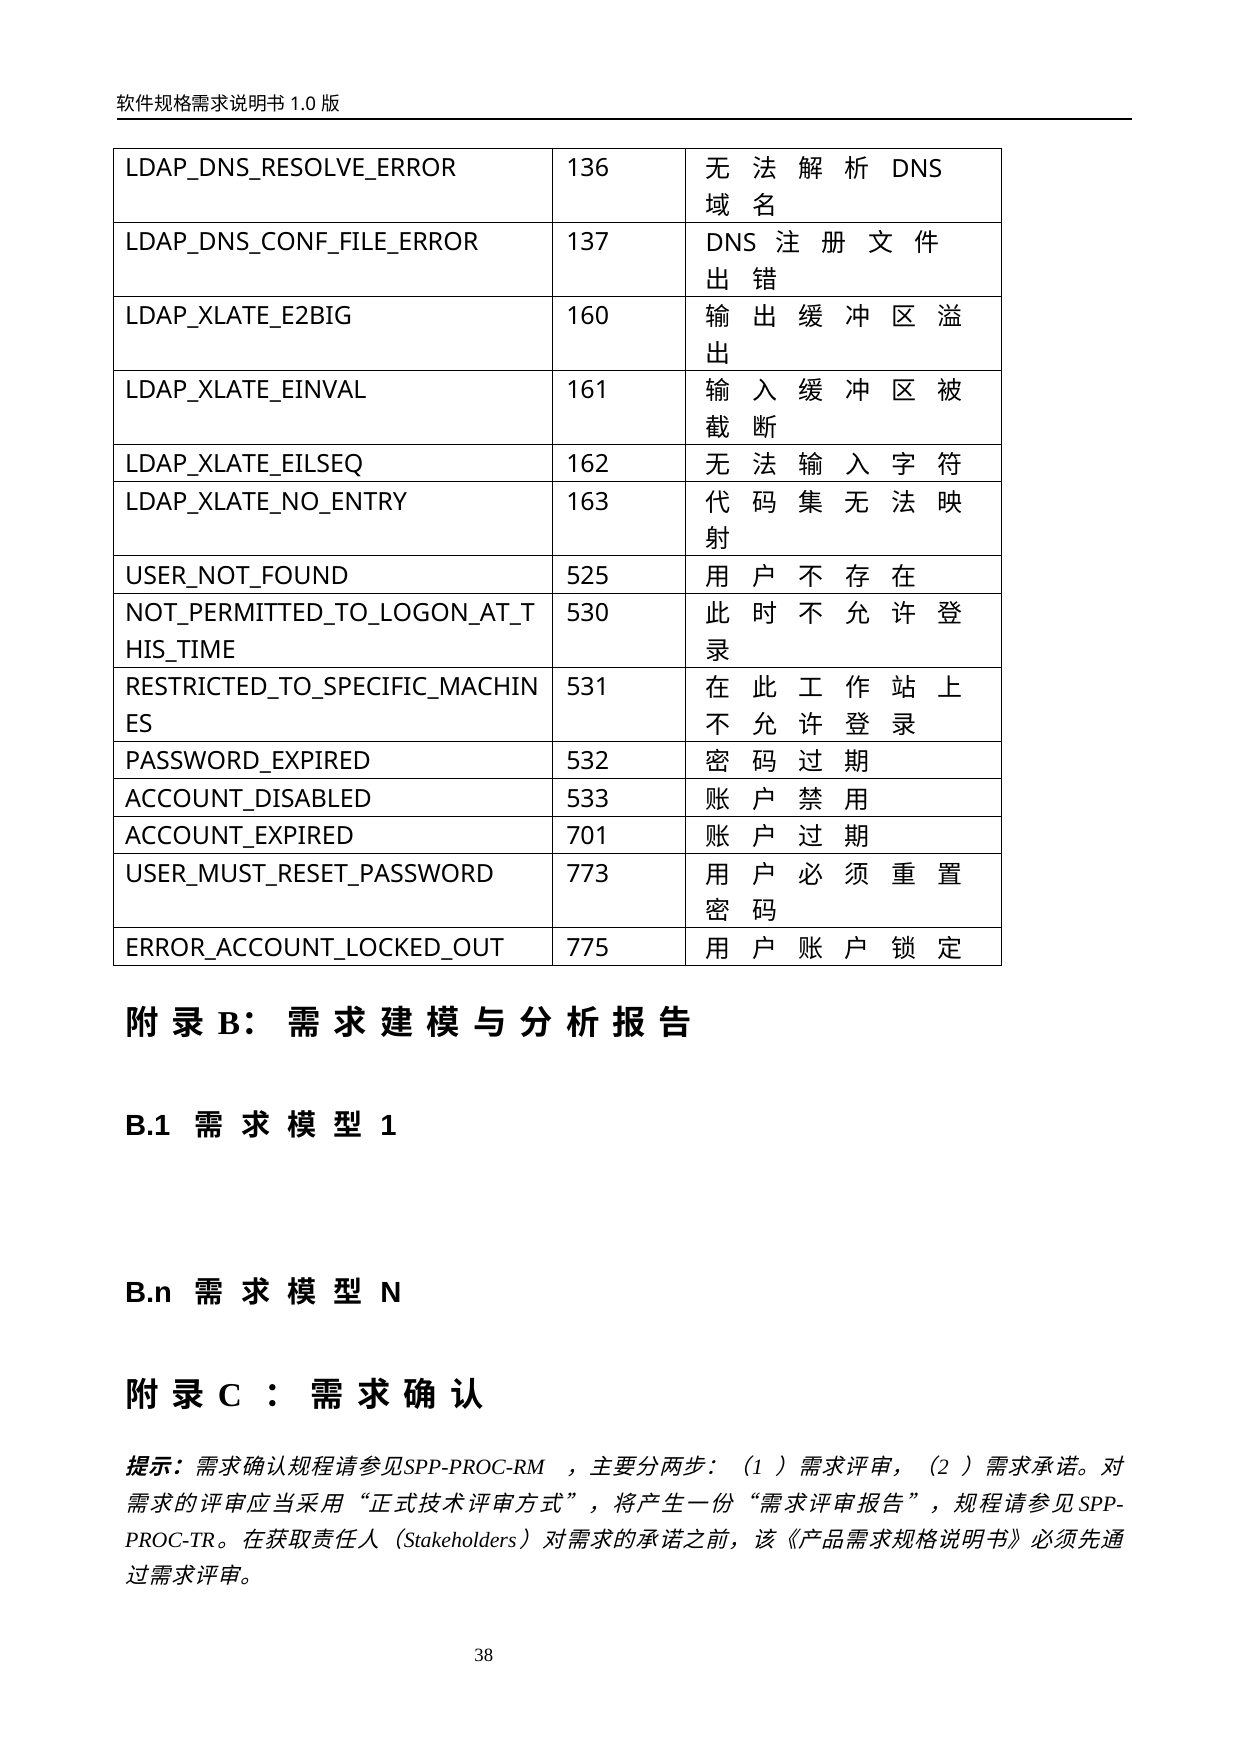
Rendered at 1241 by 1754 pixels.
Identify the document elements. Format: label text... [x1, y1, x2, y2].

table_cell USER_MUST_RESET_PASSWORD [114, 854, 552, 927]
table_cell 160 [553, 297, 685, 370]
table_cell ACCOUNT_EXPIRED [114, 817, 552, 853]
table_cell 530 [553, 594, 685, 667]
subtitle B.n 需求模型N [125, 1253, 1123, 1326]
table_cell 162 [553, 445, 685, 481]
table_cell LDAP_DNS_CONF_FILE_ERROR [114, 223, 552, 296]
table_cell LDAP_DNS_RESOLVE_ERROR [114, 149, 552, 222]
subtitle B.1 需求模型1 [125, 1086, 1123, 1159]
table_cell 用户必须重置密码 [686, 854, 1001, 927]
table_cell 用户账户锁定 [686, 928, 1001, 964]
table_cell 533 [553, 779, 685, 816]
table_cell USER_NOT_FOUND [114, 556, 552, 593]
table_cell ERROR_ACCOUNT_LOCKED_OUT [114, 928, 552, 964]
table_cell 531 [553, 668, 685, 741]
table_cell DNS注册文件出错 [686, 223, 1001, 296]
table_cell 密码过期 [686, 742, 1001, 778]
table_cell 此时不允许登录 [686, 594, 1001, 667]
table_cell 代码集无法映射 [686, 482, 1001, 555]
table_cell NOT_PERMITTED_TO_LOGON_AT_THIS_TIME [114, 594, 552, 667]
table_cell 输出缓冲区溢出 [686, 297, 1001, 370]
table_cell LDAP_XLATE_E2BIG [114, 297, 552, 370]
table_cell 161 [553, 371, 685, 444]
table_cell 账户禁用 [686, 779, 1001, 816]
table_cell LDAP_XLATE_NO_ENTRY [114, 482, 552, 555]
table_cell 137 [553, 223, 685, 296]
table_cell 525 [553, 556, 685, 593]
table_cell 用户不存在 [686, 556, 1001, 593]
table_cell 无法解析DNS域名 [686, 149, 1001, 222]
table_cell 773 [553, 854, 685, 927]
table_cell LDAP_XLATE_EILSEQ [114, 445, 552, 481]
table_cell 在此工作站上不允许登录 [686, 668, 1001, 741]
table_cell 账户过期 [686, 817, 1001, 853]
table_cell RESTRICTED_TO_SPECIFIC_MACHINES [114, 668, 552, 741]
table_cell 532 [553, 742, 685, 778]
subtitle 附录B：需求建模与分析报告 [125, 984, 1123, 1057]
table_cell 701 [553, 817, 685, 853]
table_cell 无法输入字符 [686, 445, 1001, 481]
text 提示：需求确认规程请参见SPP-PROC-RM，主要分两步：（1）需求评审，（2）需求承诺。对需求的评审应当采用“正式技术评审方式”，将产生一份“需求评审报告”，规程请参见SPP-PROC-TR。在获取责任人（Stakeholders）对需求的承诺之前，该《产品需求规格说明书》必须先通过需求评审。 [125, 1447, 1123, 1593]
table_cell ACCOUNT_DISABLED [114, 779, 552, 816]
table_cell 163 [553, 482, 685, 555]
subtitle 附录C：需求确认 [125, 1356, 1123, 1428]
table_cell 输入缓冲区被截断 [686, 371, 1001, 444]
table_cell LDAP_XLATE_EINVAL [114, 371, 552, 444]
table_cell PASSWORD_EXPIRED [114, 742, 552, 778]
table_cell 775 [553, 928, 685, 964]
table_cell 136 [553, 149, 685, 222]
